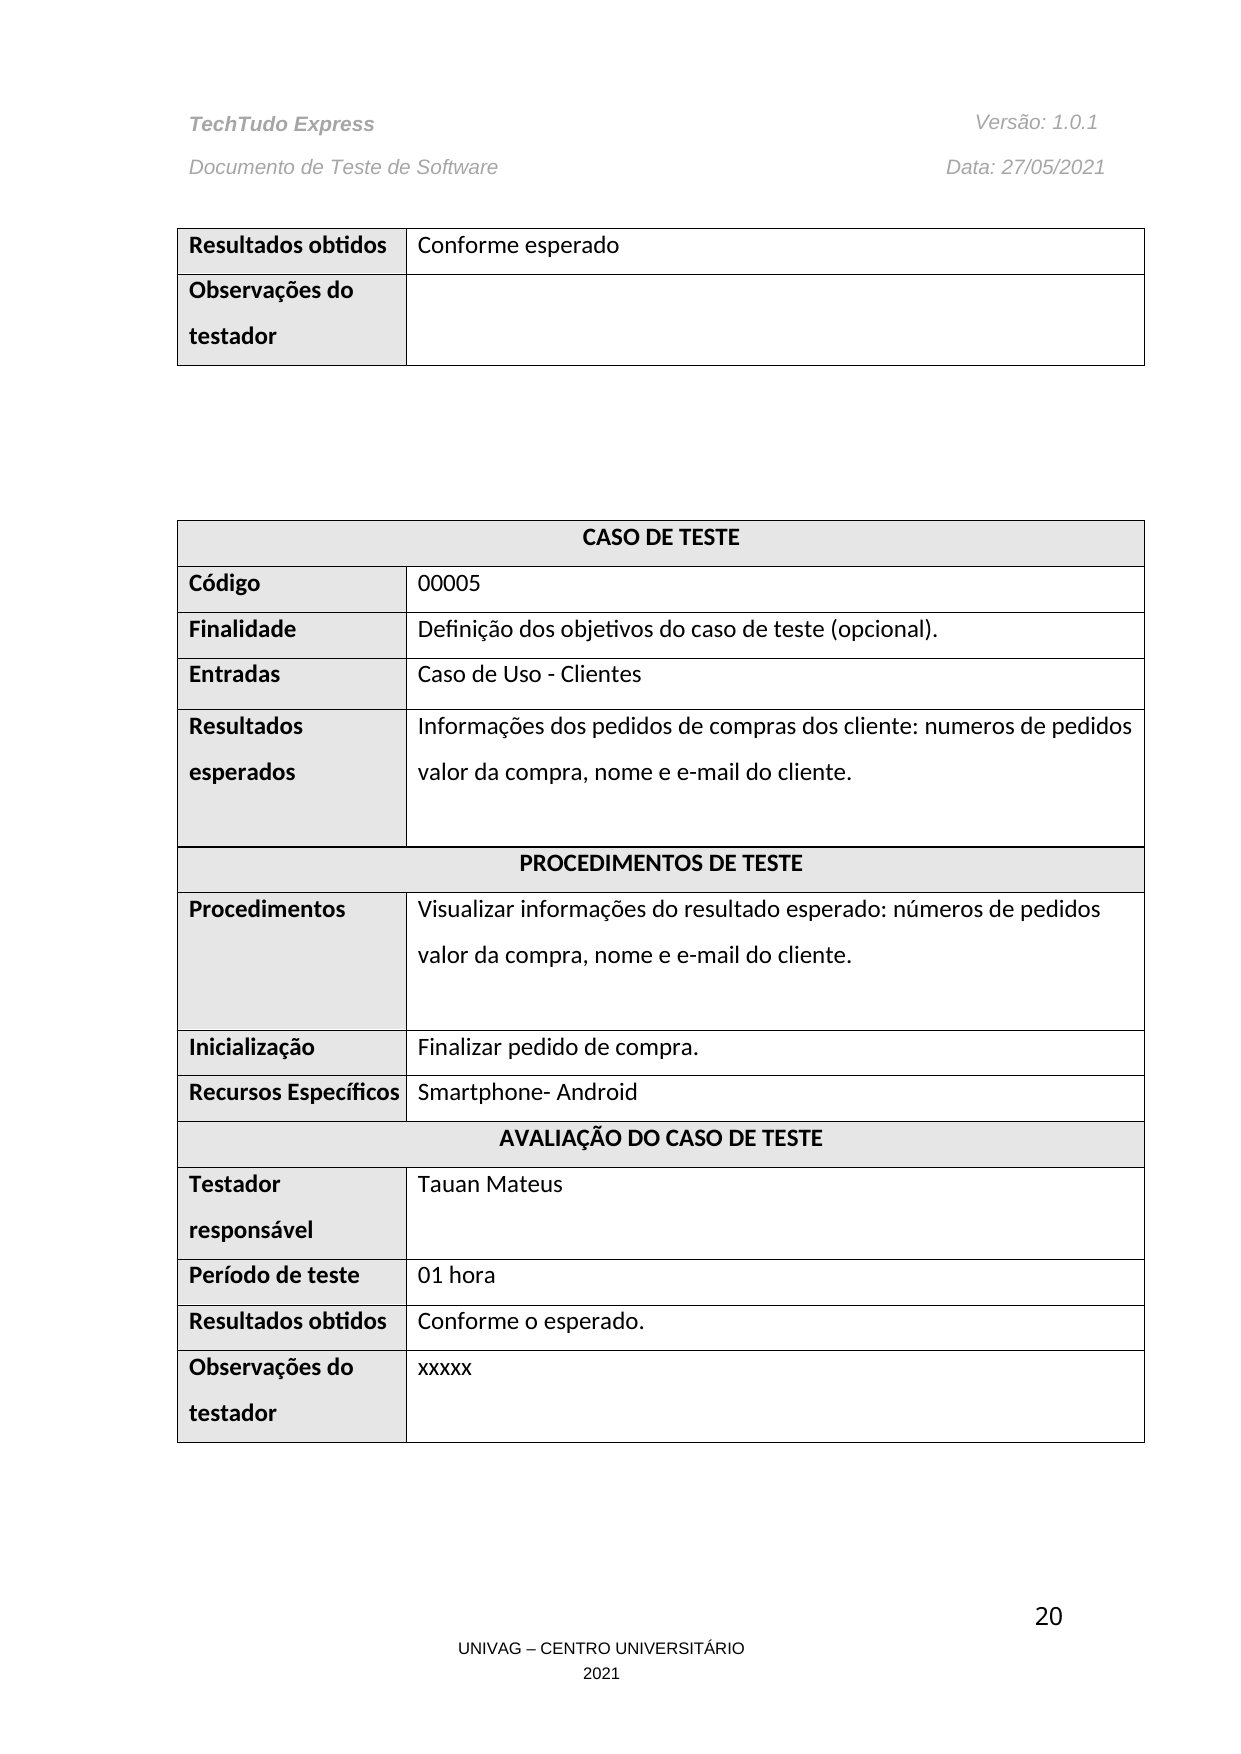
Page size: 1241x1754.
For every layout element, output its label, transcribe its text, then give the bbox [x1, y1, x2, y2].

table_cell Observações do testador [178, 275, 406, 365]
table_cell Informações dos pedidos de compras dos cliente: numeros de pedidos valor da compra, nome e e-mail do cliente. [407, 710, 1144, 846]
table_cell Resultados esperados [178, 710, 406, 846]
table_cell Observações do testador [178, 1351, 406, 1442]
table_cell Finalizar pedido de compra. [407, 1031, 1144, 1075]
table_cell PROCEDIMENTOS DE TESTE [178, 848, 1144, 892]
table_cell Entradas [178, 659, 406, 709]
table_cell Resultados obtidos [178, 1306, 406, 1350]
table_cell Visualizar informações do resultado esperado: números de pedidos valor da compra, nome e e-mail do cliente. [407, 893, 1144, 1029]
table_cell 01 hora [407, 1260, 1144, 1304]
table_cell [407, 275, 1144, 365]
table_cell Smartphone- Android [407, 1076, 1144, 1121]
table_cell 00005 [407, 567, 1144, 612]
table_cell Recursos Específicos [178, 1076, 406, 1121]
table_cell xxxxx [407, 1351, 1144, 1442]
table_cell Conforme o esperado. [407, 1306, 1144, 1350]
table_cell AVALIAÇÃO DO CASO DE TESTE [178, 1122, 1144, 1167]
table_cell Definição dos objetivos do caso de teste (opcional). [407, 613, 1144, 658]
table_cell Finalidade [178, 613, 406, 658]
table_header CASO DE TESTE [178, 521, 1144, 566]
table_cell Procedimentos [178, 893, 406, 1029]
table_cell Conforme esperado [407, 229, 1144, 273]
table_cell Inicialização [178, 1031, 406, 1075]
table_cell Testador responsável [178, 1168, 406, 1259]
table_cell Período de teste [178, 1260, 406, 1304]
table_cell Código [178, 567, 406, 612]
table_cell Caso de Uso - Clientes [407, 659, 1144, 709]
table_cell Tauan Mateus [407, 1168, 1144, 1259]
table_cell Resultados obtidos [178, 229, 406, 273]
